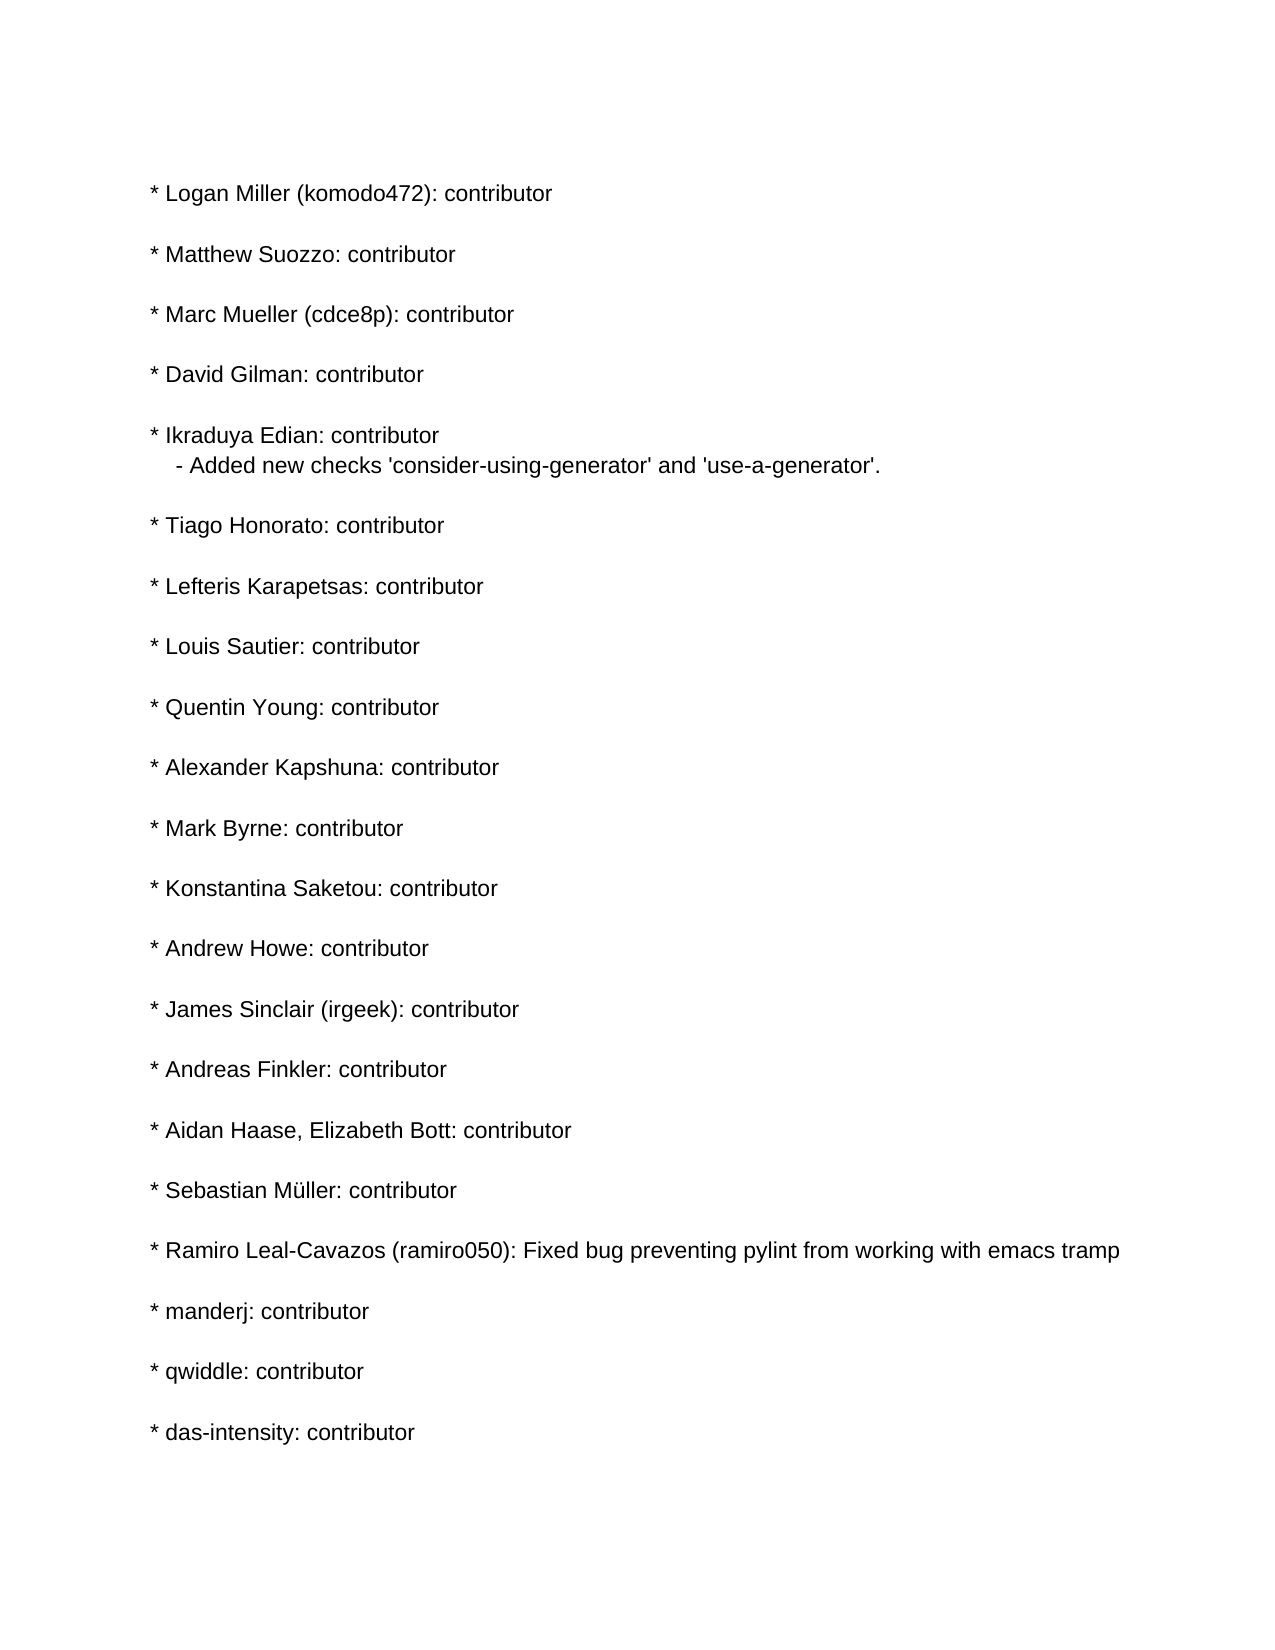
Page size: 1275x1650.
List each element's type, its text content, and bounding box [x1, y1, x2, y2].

text * Sebastian Müller: contributor [150, 1177, 1125, 1203]
text * Mark Byrne: contributor [150, 814, 1125, 841]
text * Andrew Howe: contributor [150, 935, 1125, 962]
text * Ikraduya Edian: contributor [150, 422, 1125, 448]
text - Added new checks 'consider-using-generator' and 'use-a-generator'. [150, 452, 1125, 478]
text * qwiddle: contributor [150, 1358, 1125, 1385]
text * David Gilman: contributor [150, 361, 1125, 388]
text * Marc Mueller (cdce8p): contributor [150, 301, 1125, 327]
text * Konstantina Saketou: contributor [150, 875, 1125, 901]
text * Quentin Young: contributor [150, 694, 1125, 720]
text * Louis Sautier: contributor [150, 633, 1125, 660]
text * Aidan Haase, Elizabeth Bott: contributor [150, 1117, 1125, 1143]
text * manderj: contributor [150, 1298, 1125, 1324]
text * Alexander Kapshuna: contributor [150, 754, 1125, 781]
text * Logan Miller (komodo472): contributor [150, 180, 1125, 207]
text * James Sinclair (irgeek): contributor [150, 996, 1125, 1022]
text * Ramiro Leal-Cavazos (ramiro050): Fixed bug preventing pylint from working with emacs tramp [150, 1237, 1125, 1264]
text * Lefteris Karapetsas: contributor [150, 573, 1125, 599]
text * Andreas Finkler: contributor [150, 1056, 1125, 1083]
text * Tiago Honorato: contributor [150, 512, 1125, 539]
text * Matthew Suozzo: contributor [150, 241, 1125, 267]
text * das-intensity: contributor [150, 1419, 1125, 1445]
